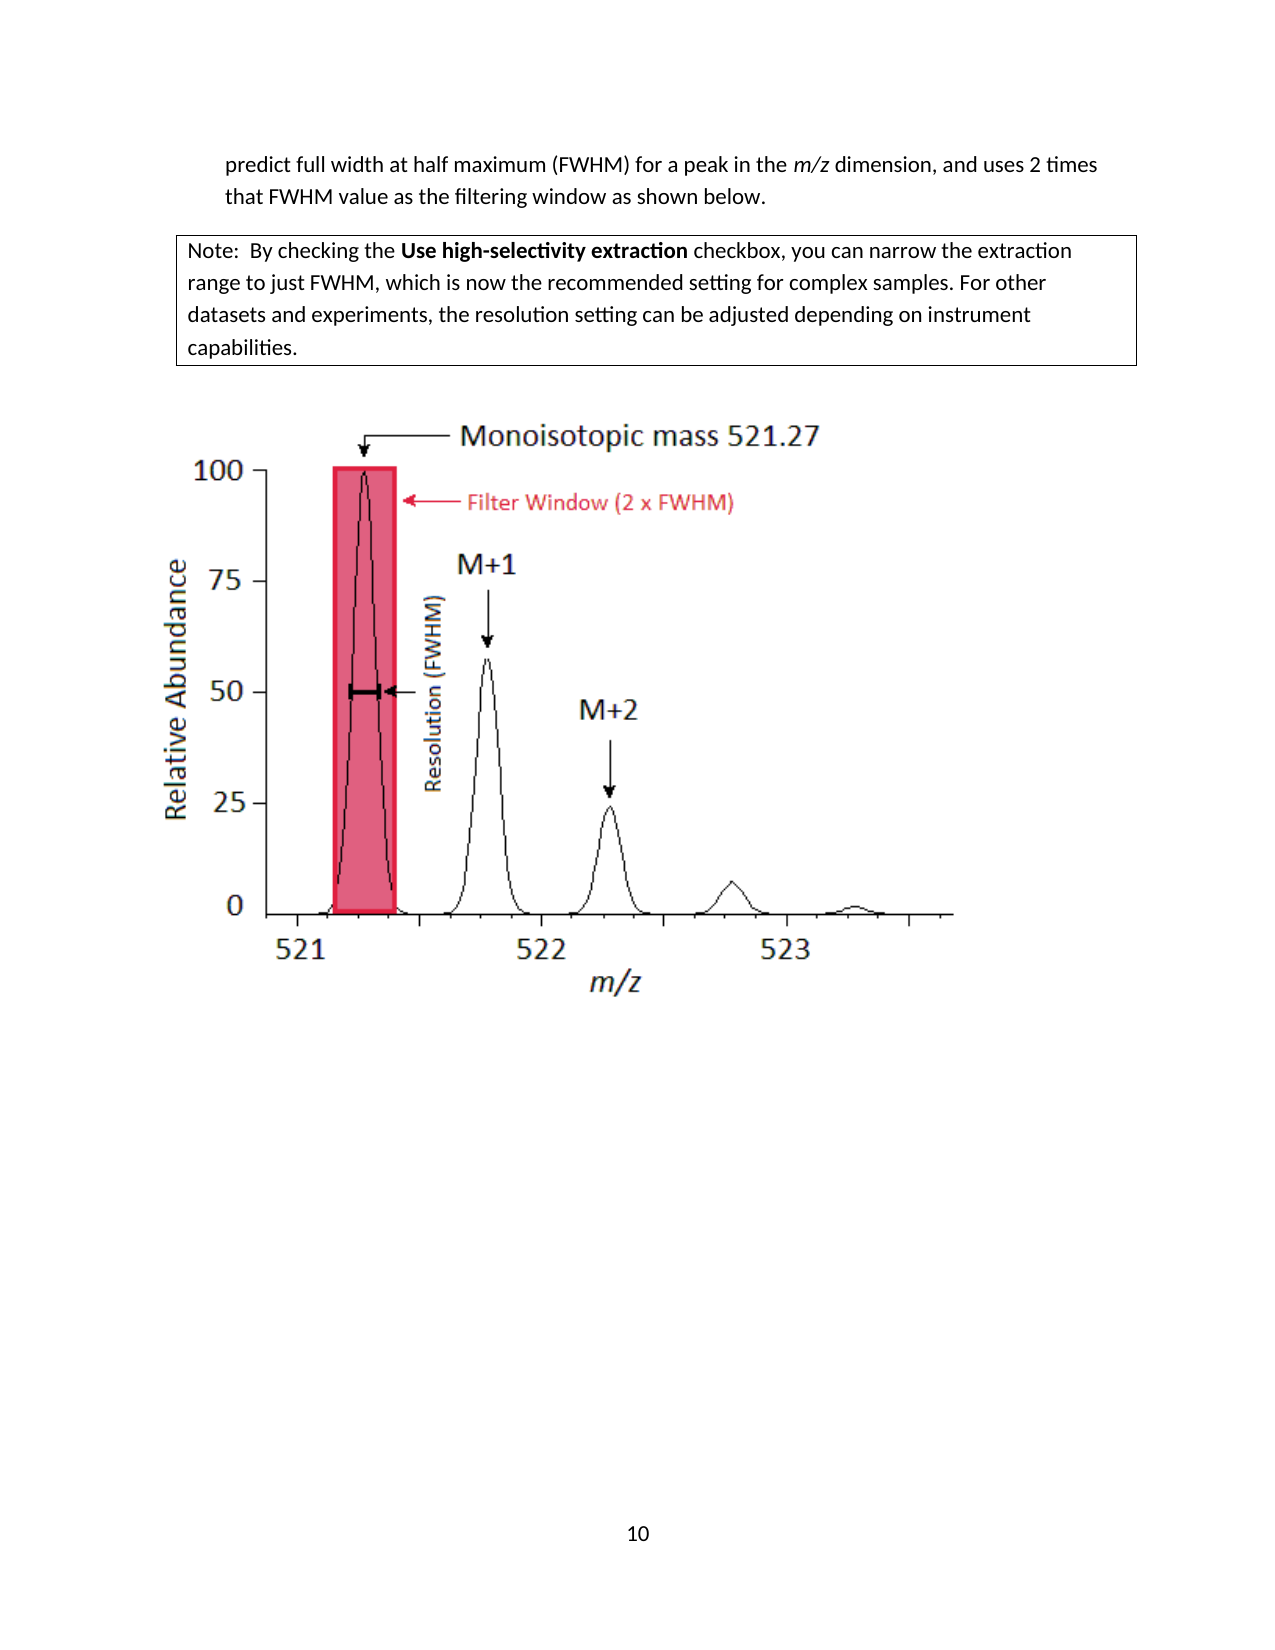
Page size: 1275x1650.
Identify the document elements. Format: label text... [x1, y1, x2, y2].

table_header Note: By checking the Use high-selectivity extraction checkbox, you can narrow the extraction range to just FWHM, which is now the recommended setting for complex samples. For other datasets and experiments, the resolution setting can be adjusted depending on instrument capabilities. [177, 236, 1136, 365]
picture [150, 418, 993, 1011]
